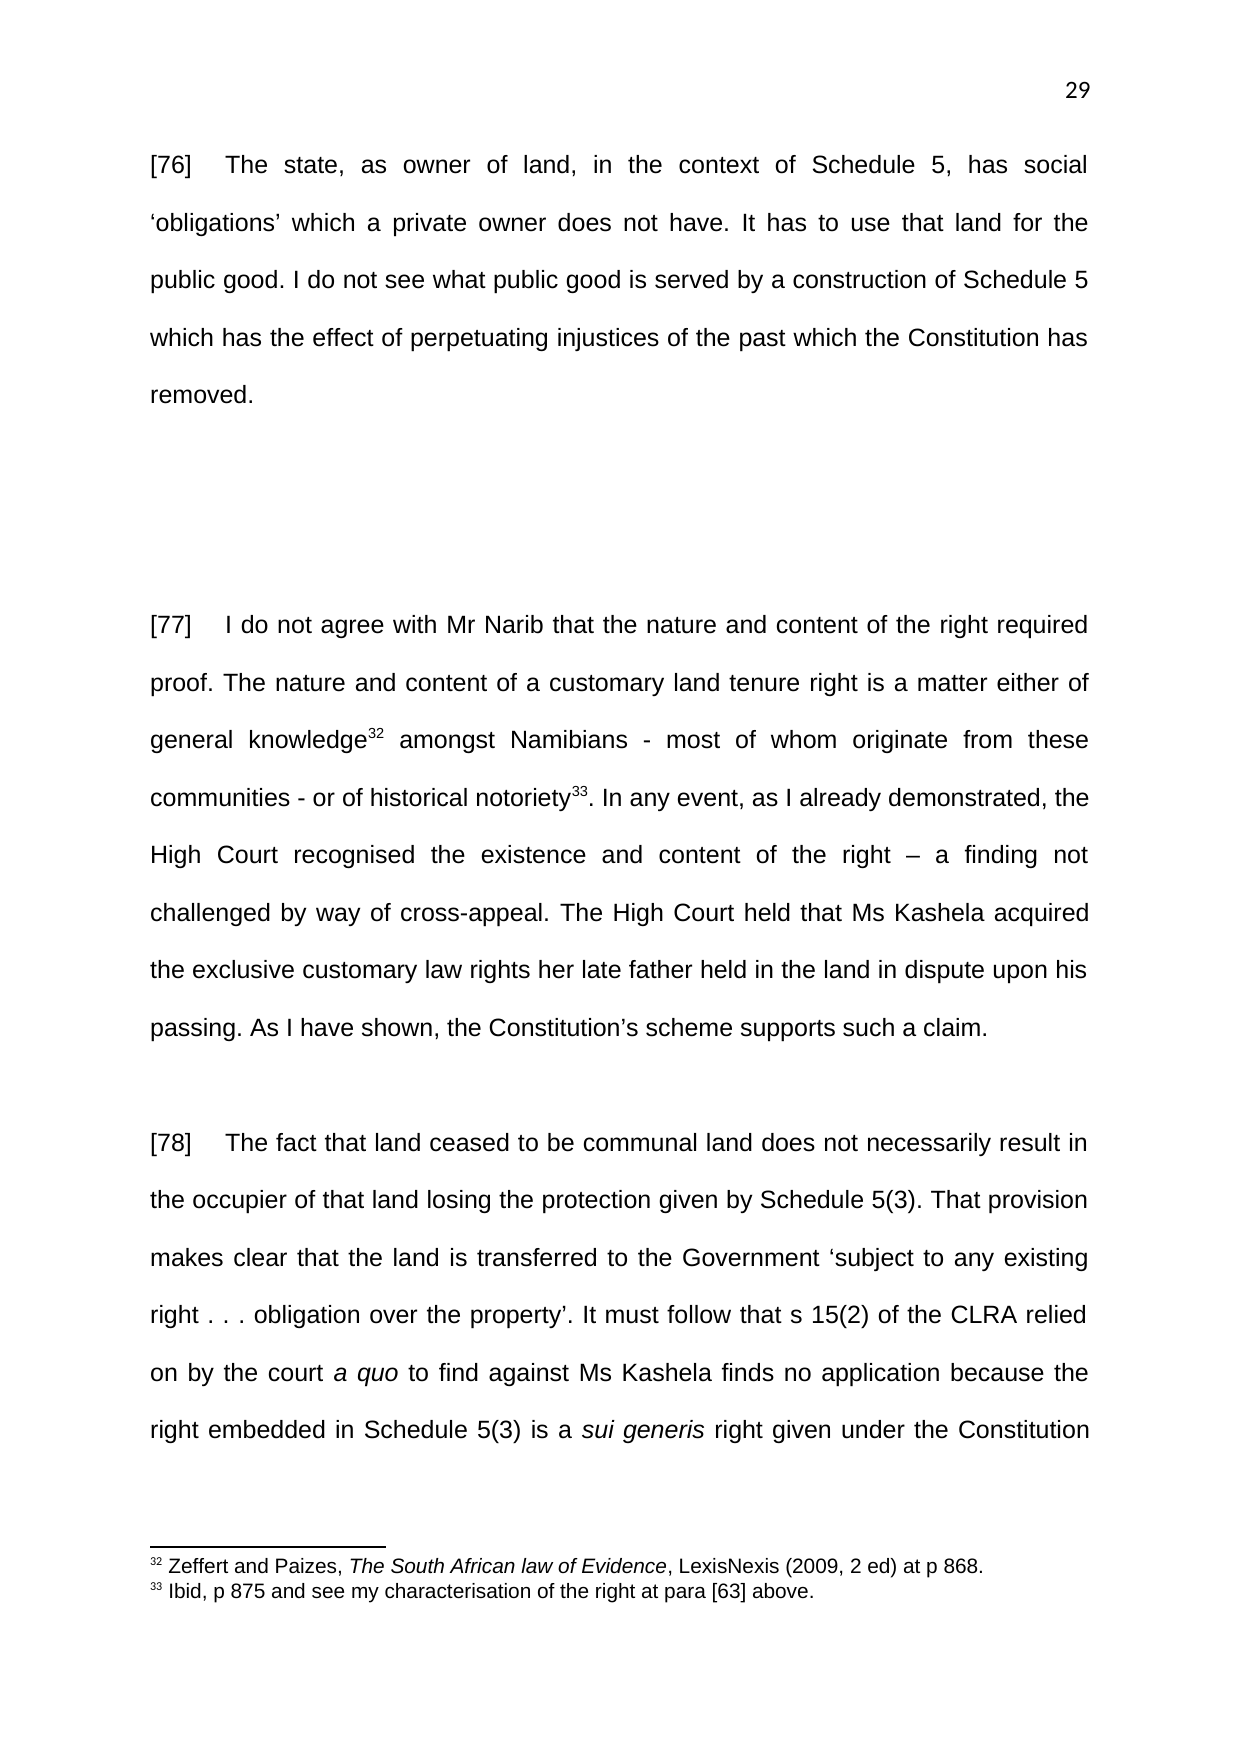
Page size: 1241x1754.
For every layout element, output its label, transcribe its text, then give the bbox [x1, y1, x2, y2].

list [150, 1127, 1090, 1444]
list I do not agree with Mr Narib that the nature and content of the right required proof. The nature and content of a customary land tenure right is a matter either of general knowledge amongst Namibians - most of whom originate from these communities - or of historical notoriety. In any event, as I already demonstrated, the High Court recognised the existence and content of the right – a finding not challenged by way of cross-appeal. The High Court held that Ms Kashela acquired the exclusive customary law rights her late father held in the land in dispute upon his passing. As I have shown, the Constitution’s scheme supports such a claim. [150, 610, 1090, 1041]
list The state, as owner of land, in the context of Schedule 5, has social ‘obligations’ which a private owner does not have. It has to use that land for the public good. I do not see what public good is served by a construction of Schedule 5 which has the effect of perpetuating injustices of the past which the Constitution has removed. [150, 150, 1090, 409]
